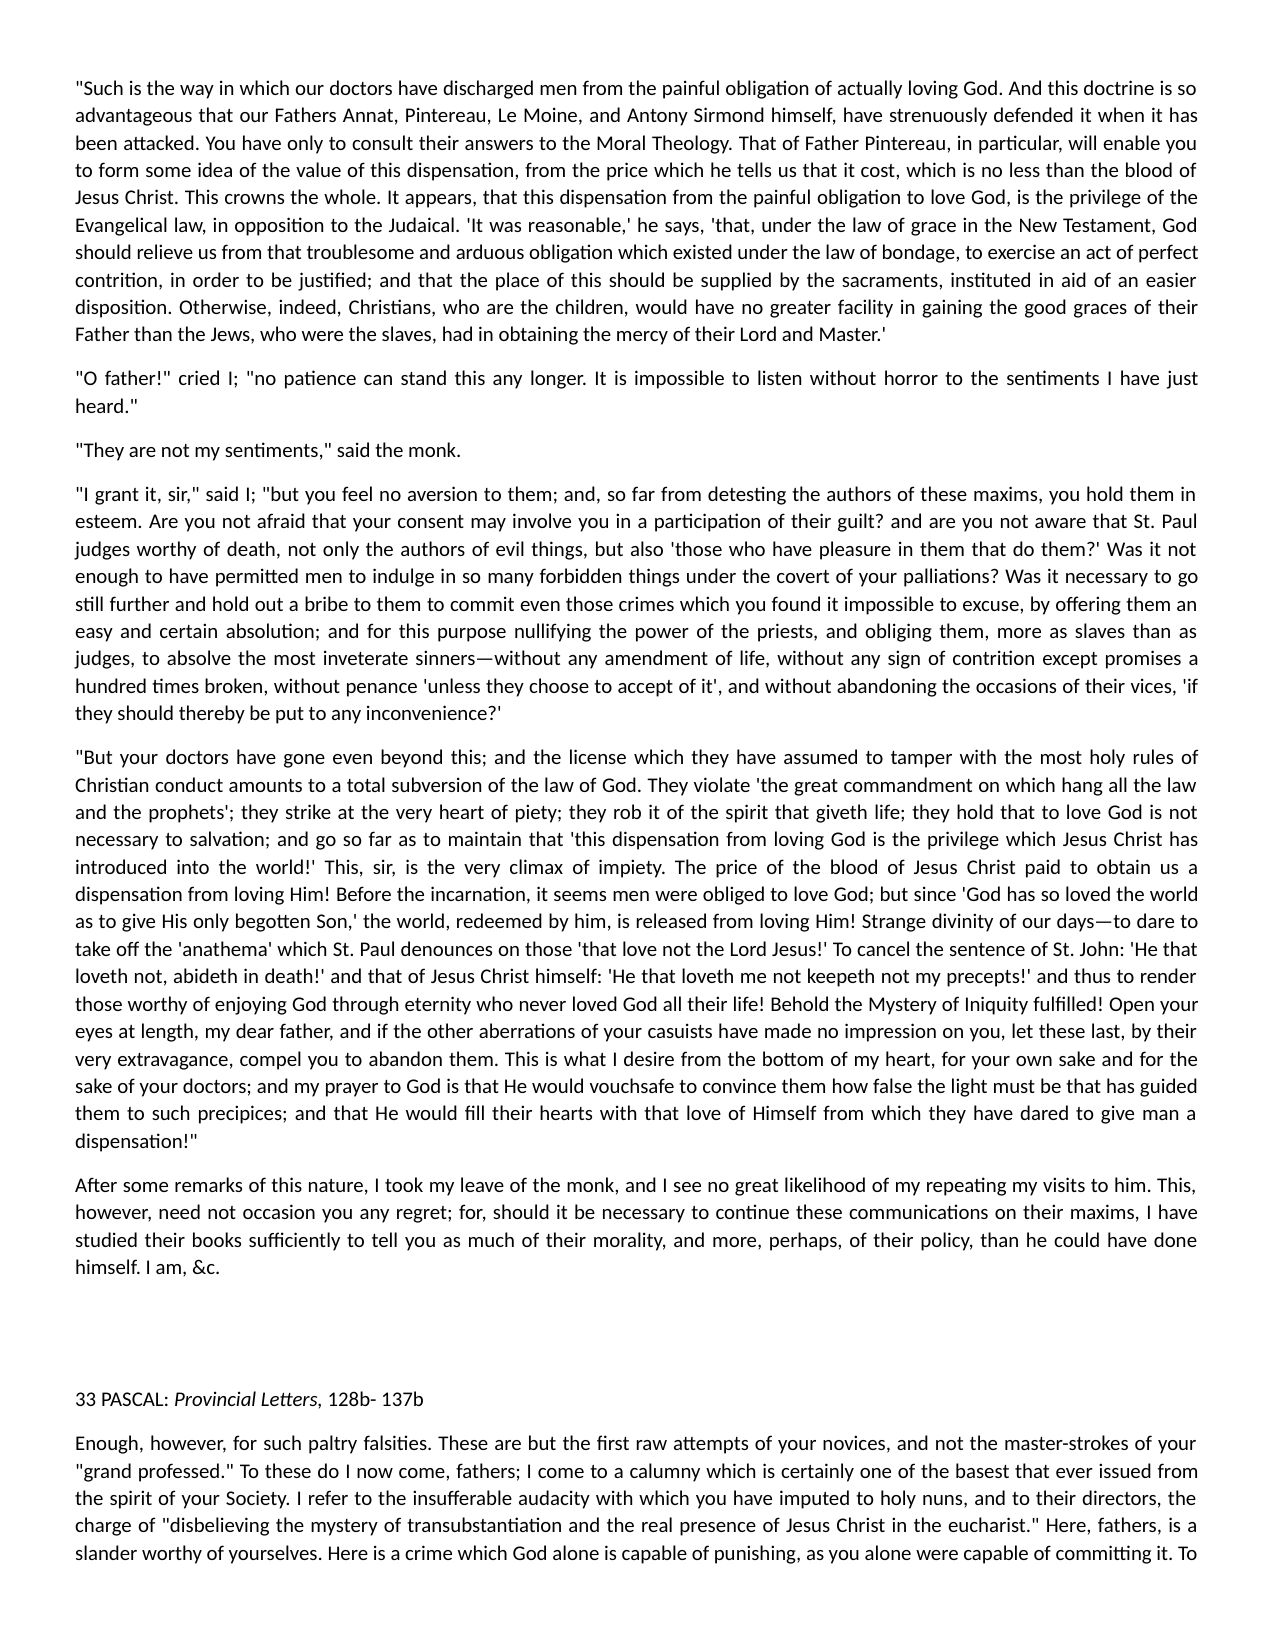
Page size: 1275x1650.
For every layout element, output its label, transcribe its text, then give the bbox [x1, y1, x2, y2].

text "Such is the way in which our doctors have discharged men from the painful obligation of actually loving God. And this doctrine is so advantageous that our Fathers Annat, Pintereau, Le Moine, and Antony Sirmond himself, have strenuously defended it when it has been attacked. You have only to consult their answers to the Moral Theology. That of Father Pintereau, in particular, will enable you to form some idea of the value of this dispensation, from the price which he tells us that it cost, which is no less than the blood of Jesus Christ. This crowns the whole. It appears, that this dispensation from the painful obligation to love God, is the privilege of the Evangelical law, in opposition to the Judaical. 'It was reasonable,' he says, 'that, under the law of grace in the New Testament, God should relieve us from that troublesome and arduous obligation which existed under the law of bondage, to exercise an act of perfect contrition, in order to be justified; and that the place of this should be supplied by the sacraments, instituted in aid of an easier disposition. Otherwise, indeed, Christians, who are the children, would have no greater facility in gaining the good graces of their Father than the Jews, who were the slaves, had in obtaining the mercy of their Lord and Master.' [75, 75, 1200, 347]
text "They are not my sentiments," said the monk. [75, 437, 1200, 462]
text 33 PASCAL: Provincial Letters, 128b- 137b [75, 1386, 1200, 1412]
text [75, 1430, 1200, 1565]
text "I grant it, sir," said I; "but you feel no aversion to them; and, so far from detesting the authors of these maxims, you hold them in esteem. Are you not afraid that your consent may involve you in a participation of their guilt? and are you not aware that St. Paul judges worthy of death, not only the authors of evil things, but also 'those who have pleasure in them that do them?' Was it not enough to have permitted men to indulge in so many forbidden things under the covert of your palliations? Was it necessary to go still further and hold out a bribe to them to commit even those crimes which you found it impossible to excuse, by offering them an easy and certain absolution; and for this purpose nullifying the power of the priests, and obliging them, more as slaves than as judges, to absolve the most inveterate sinners—without any amendment of life, without any sign of contrition except promises a hundred times broken, without penance 'unless they choose to accept of it', and without abandoning the occasions of their vices, 'if they should thereby be put to any inconvenience?' [75, 481, 1200, 726]
text "O father!" cried I; "no patience can stand this any longer. It is impossible to listen without horror to the sentiments I have just heard." [75, 366, 1200, 418]
text "But your doctors have gone even beyond this; and the license which they have assumed to tamper with the most holy rules of Christian conduct amounts to a total subversion of the law of God. They violate 'the great commandment on which hang all the law and the prophets'; they strike at the very heart of piety; they rob it of the spirit that giveth life; they hold that to love God is not necessary to salvation; and go so far as to maintain that 'this dispensation from loving God is the privilege which Jesus Christ has introduced into the world!' This, sir, is the very climax of impiety. The price of the blood of Jesus Christ paid to obtain us a dispensation from loving Him! Before the incarnation, it seems men were obliged to love God; but since 'God has so loved the world as to give His only begotten Son,' the world, redeemed by him, is released from loving Him! Strange divinity of our days—to dare to take off the 'anathema' which St. Paul denounces on those 'that love not the Lord Jesus!' To cancel the sentence of St. John: 'He that loveth not, abideth in death!' and that of Jesus Christ himself: 'He that loveth me not keepeth not my precepts!' and thus to render those worthy of enjoying God through eternity who never loved God all their life! Behold the Mystery of Iniquity fulfilled! Open your eyes at length, my dear father, and if the other aberrations of your casuists have made no impression on you, let these last, by their very extravagance, compel you to abandon them. This is what I desire from the bottom of my heart, for your own sake and for the sake of your doctors; and my prayer to God is that He would vouchsafe to convince them how false the light must be that has guided them to such precipices; and that He would fill their hearts with that love of Himself from which they have dared to give man a dispensation!" [75, 744, 1200, 1153]
text After some remarks of this nature, I took my leave of the monk, and I see no great likelihood of my repeating my visits to him. This, however, need not occasion you any regret; for, should it be necessary to continue these communications on their maxims, I have studied their books sufficiently to tell you as much of their morality, and more, perhaps, of their policy, than he could have done himself. I am, &c. [75, 1172, 1200, 1279]
